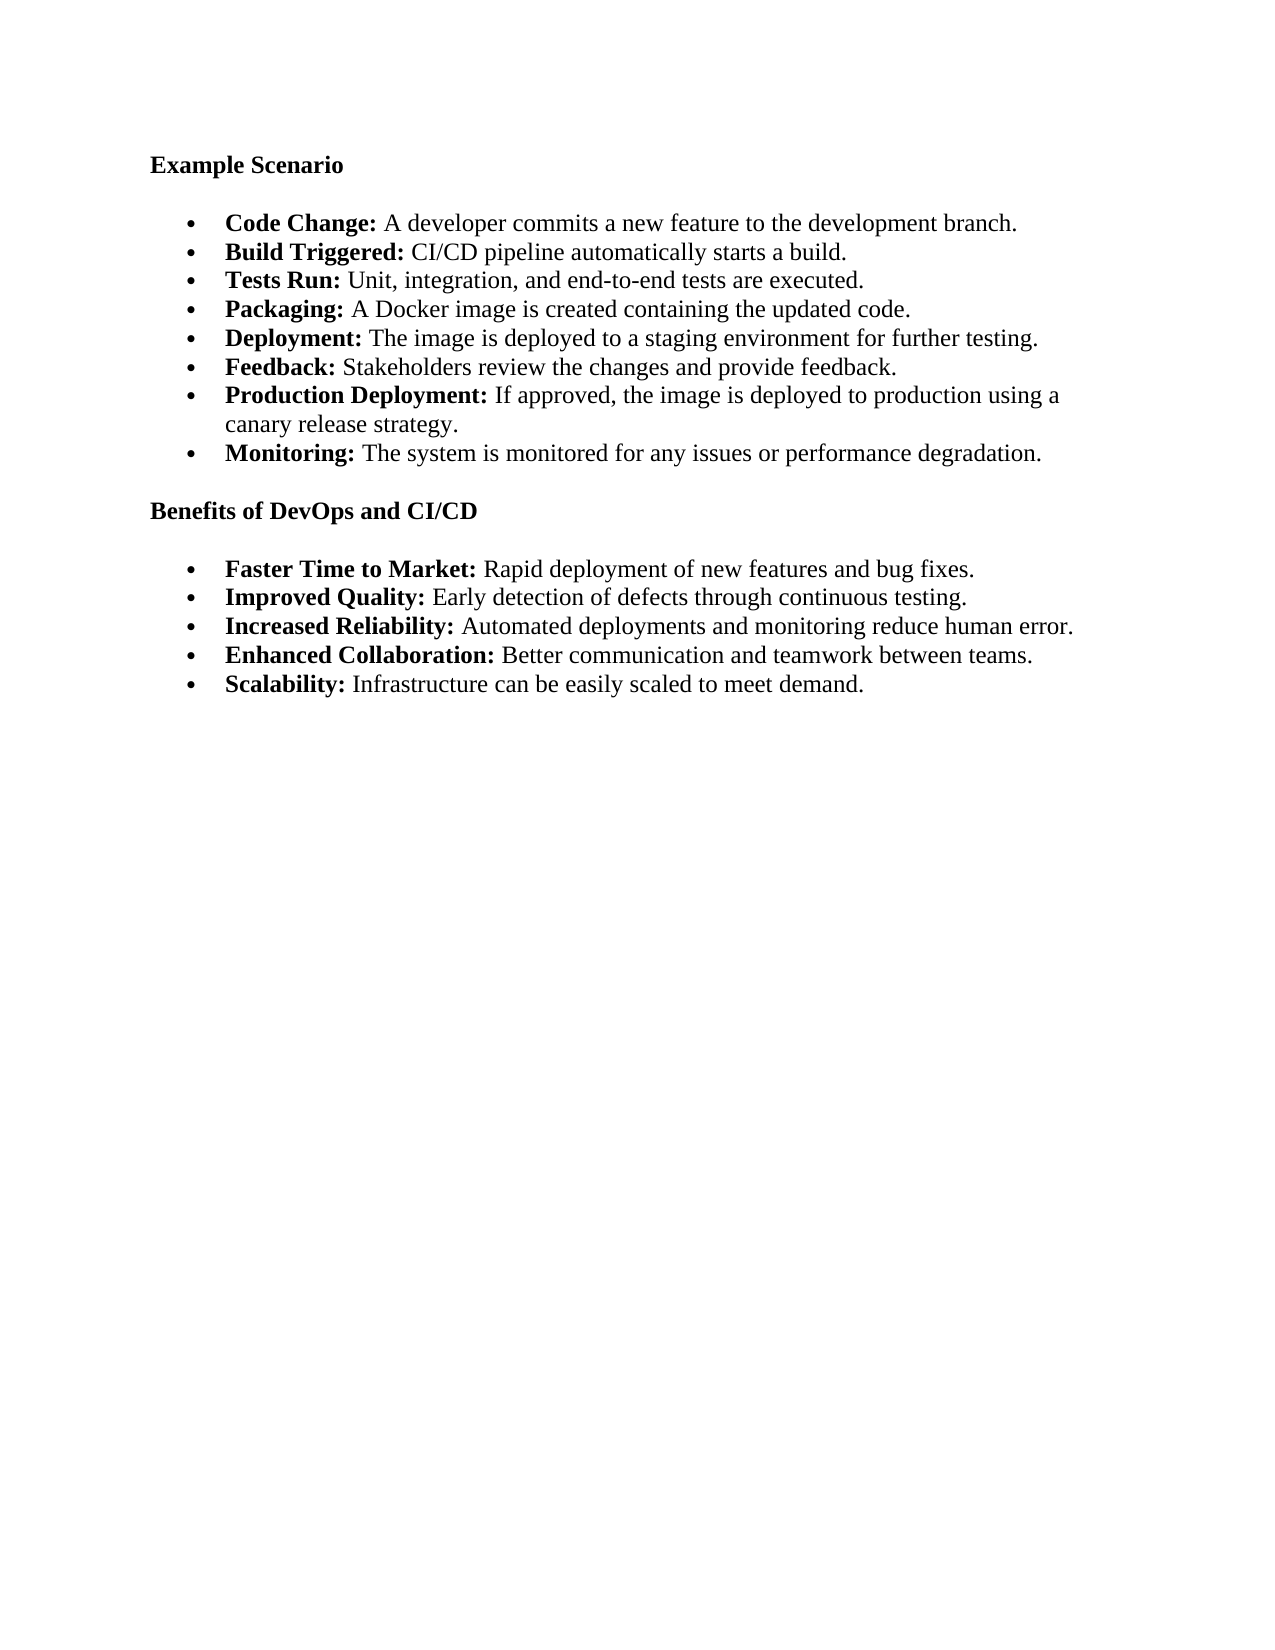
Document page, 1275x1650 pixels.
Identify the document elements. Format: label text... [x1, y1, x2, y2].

list Feedback: Stakeholders review the changes and provide feedback. [187, 352, 1125, 380]
list Packaging: A Docker image is created containing the updated code. [187, 294, 1125, 323]
list Faster Time to Market: Rapid deployment of new features and bug fixes. [187, 554, 1125, 582]
list Monitoring: The system is monitored for any issues or performance degradation. [187, 438, 1125, 467]
list Deployment: The image is deployed to a staging environment for further testing. [187, 323, 1125, 352]
list Improved Quality: Early detection of defects through continuous testing. [187, 582, 1125, 611]
list Enhanced Collaboration: Better communication and teamwork between teams. [187, 640, 1125, 669]
list Build Triggered: CI/CD pipeline automatically starts a build. [187, 237, 1125, 265]
list Production Deployment: If approved, the image is deployed to production using a canary release strategy. [187, 380, 1125, 438]
text Benefits of DevOps and CI/CD [150, 496, 1125, 524]
list Code Change: A developer commits a new feature to the development branch. [187, 208, 1125, 237]
list Increased Reliability: Automated deployments and monitoring reduce human error. [187, 611, 1125, 640]
list Scalability: Infrastructure can be easily scaled to meet demand. [187, 669, 1125, 697]
text Example Scenario [150, 150, 1125, 179]
list Tests Run: Unit, integration, and end-to-end tests are executed. [187, 265, 1125, 294]
